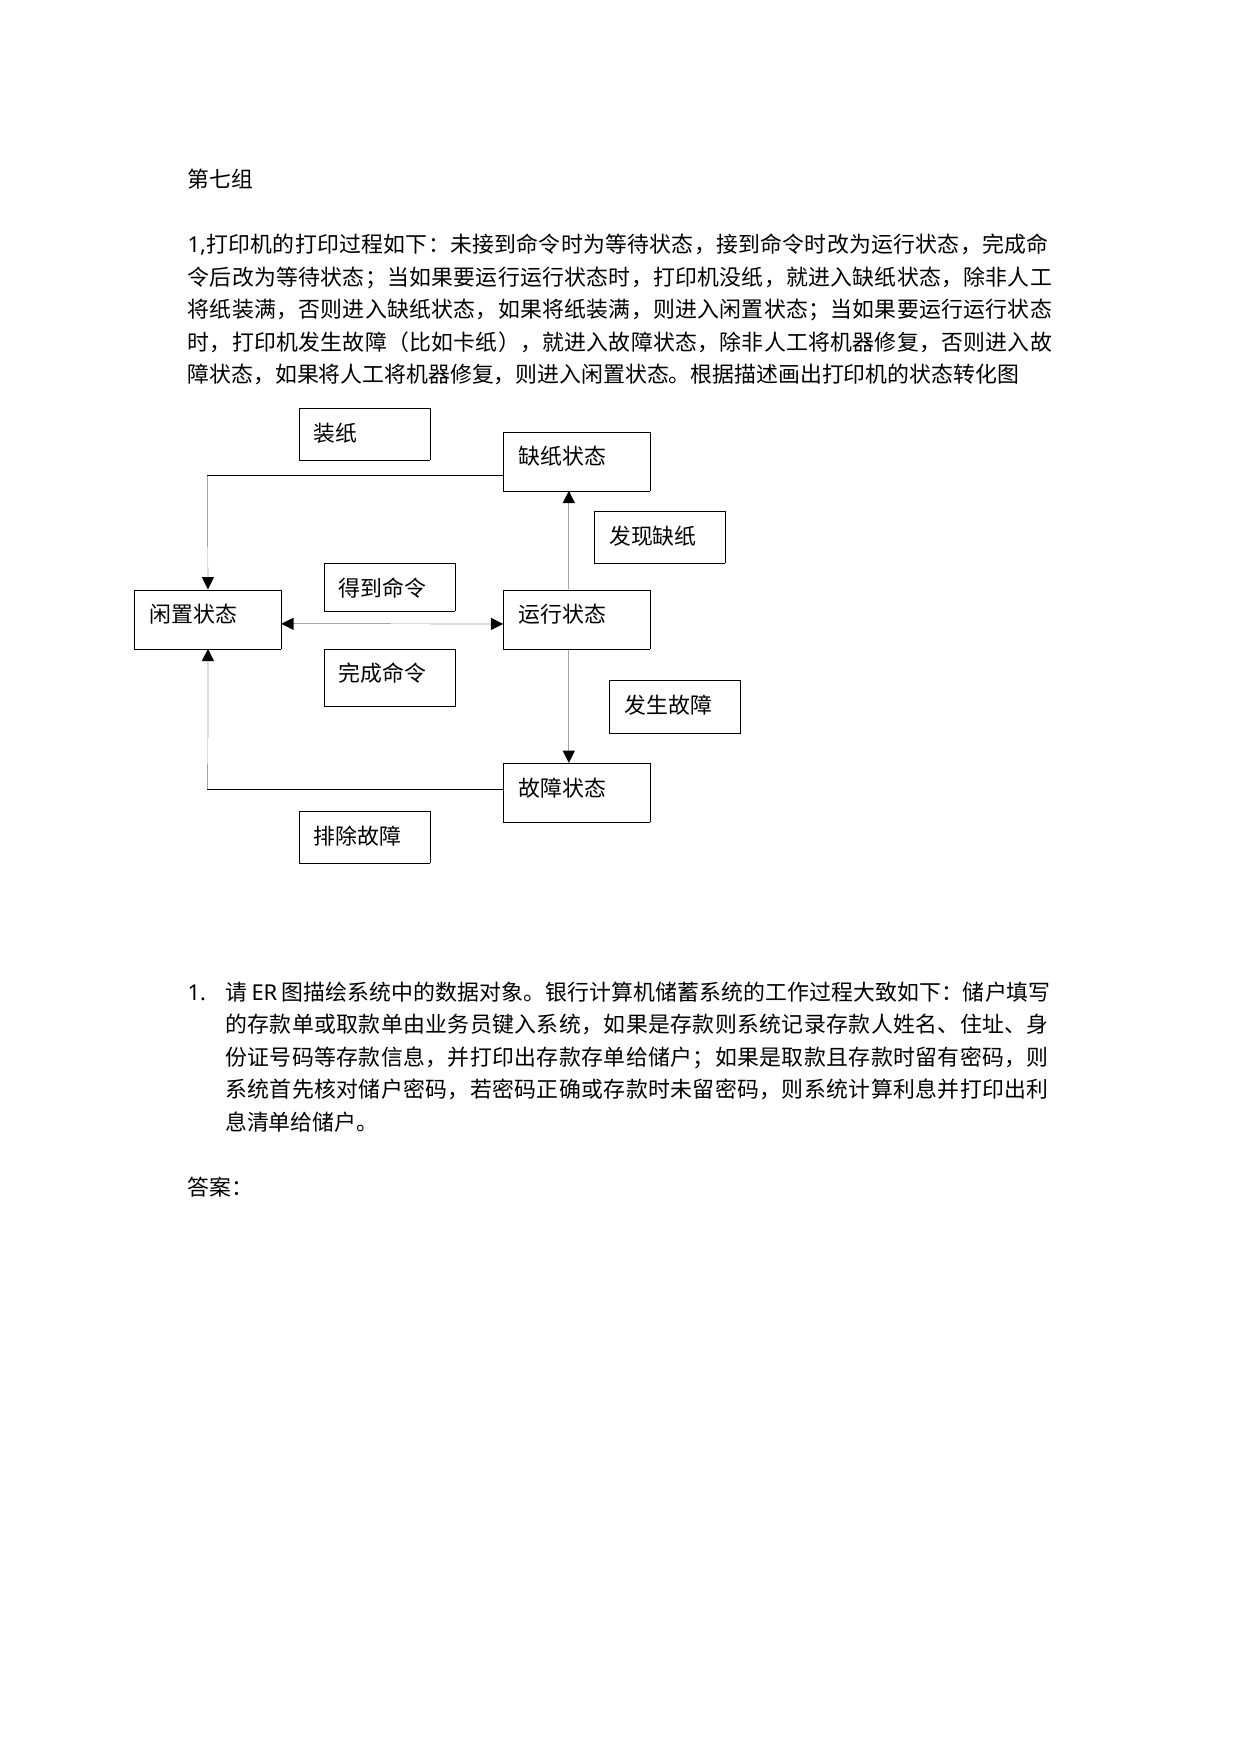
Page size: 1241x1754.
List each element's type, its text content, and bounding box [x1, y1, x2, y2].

text 1,打印机的打印过程如下：未接到命令时为等待状态，接到命令时改为运行状态，完成命令后改为等待状态；当如果要运行运行状态时，打印机没纸，就进入缺纸状态，除非人工将纸装满，否则进入缺纸状态，如果将纸装满，则进入闲置状态；当如果要运行运行状态时，打印机发生故障（比如卡纸），就进入故障状态，除非人工将机器修复，否则进入故障状态，如果将人工将机器修复，则进入闲置状态。根据描述画出打印机的状态转化图 [187, 227, 1053, 389]
list 请ER图描绘系统中的数据对象。银行计算机储蓄系统的工作过程大致如下：储户填写的存款单或取款单由业务员键入系统，如果是存款则系统记录存款人姓名、住址、身份证号码等存款信息，并打印出存款存单给储户；如果是取款且存款时留有密码，则系统首先核对储户密码，若密码正确或存款时未留密码，则系统计算利息并打印出利息清单给储户。 [187, 974, 1053, 1137]
text 第七组 [187, 162, 1053, 194]
text 答案： [187, 1169, 1053, 1202]
